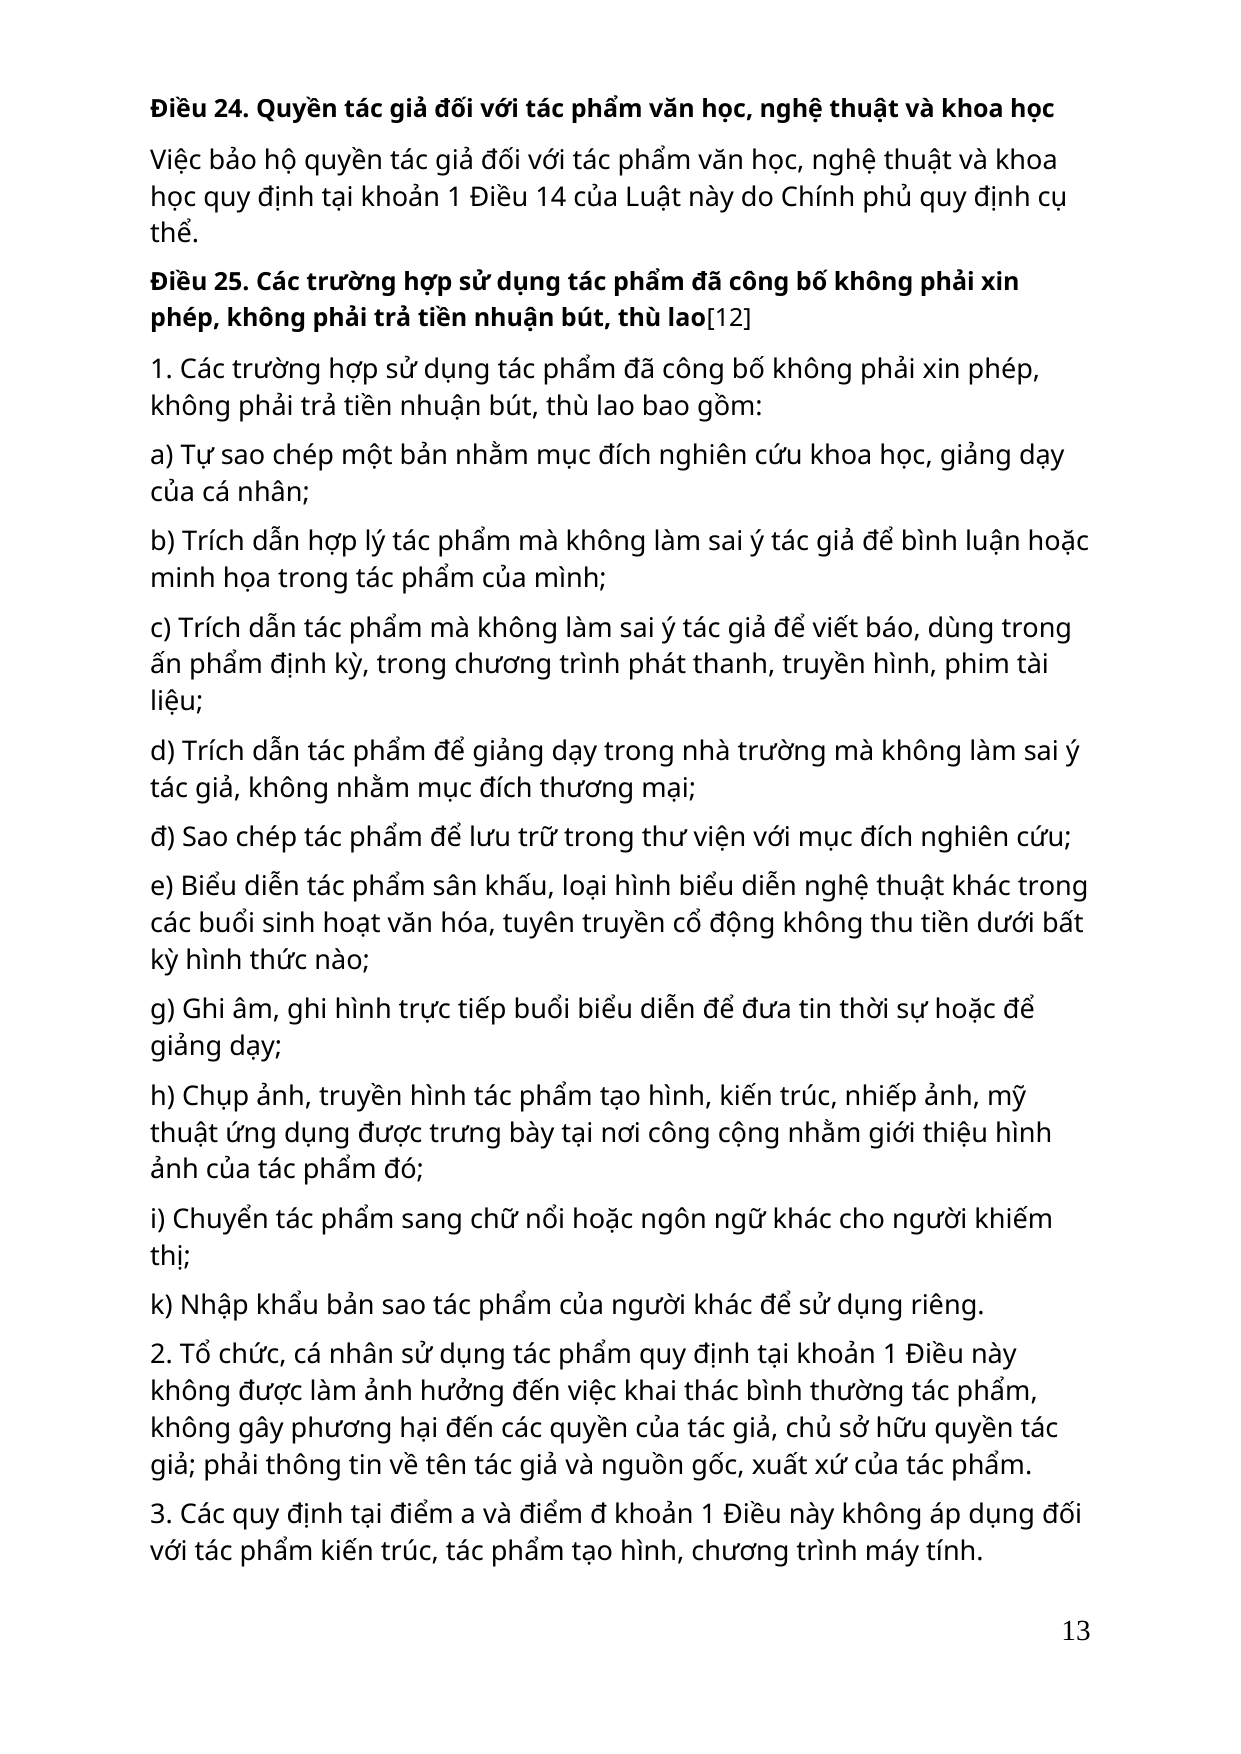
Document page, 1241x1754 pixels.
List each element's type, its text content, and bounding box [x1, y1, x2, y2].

text đ) Sao chép tác phẩm để lưu trữ trong thư viện với mục đích nghiên cứu; [150, 817, 1090, 854]
text c) Trích dẫn tác phẩm mà không làm sai ý tác giả để viết báo, dùng trong ấn phẩm định kỳ, trong chương trình phát thanh, truyền hình, phim tài liệu; [150, 608, 1090, 719]
text Việc bảo hộ quyền tác giả đối với tác phẩm văn học, nghệ thuật và khoa học quy định tại khoản 1 Điều 14 của Luật này do Chính phủ quy định cụ thể. [150, 140, 1090, 251]
subtitle Điều 24. Quyền tác giả đối với tác phẩm văn học, nghệ thuật và khoa học [150, 91, 1090, 125]
text i) Chuyển tác phẩm sang chữ nổi hoặc ngôn ngữ khác cho người khiếm thị; [150, 1199, 1090, 1273]
text d) Trích dẫn tác phẩm để giảng dạy trong nhà trường mà không làm sai ý tác giả, không nhằm mục đích thương mại; [150, 731, 1090, 805]
text k) Nhập khẩu bản sao tác phẩm của người khác để sử dụng riêng. [150, 1286, 1090, 1322]
text a) Tự sao chép một bản nhằm mục đích nghiên cứu khoa học, giảng dạy của cá nhân; [150, 436, 1090, 509]
text 2. Tổ chức, cá nhân sử dụng tác phẩm quy định tại khoản 1 Điều này không được làm ảnh hưởng đến việc khai thác bình thường tác phẩm, không gây phương hại đến các quyền của tác giả, chủ sở hữu quyền tác giả; phải thông tin về tên tác giả và nguồn gốc, xuất xứ của tác phẩm. [150, 1335, 1090, 1482]
text e) Biểu diễn tác phẩm sân khấu, loại hình biểu diễn nghệ thuật khác trong các buổi sinh hoạt văn hóa, tuyên truyền cổ động không thu tiền dưới bất kỳ hình thức nào; [150, 867, 1090, 977]
text 3. Các quy định tại điểm a và điểm đ khoản 1 Điều này không áp dụng đối với tác phẩm kiến trúc, tác phẩm tạo hình, chương trình máy tính. [150, 1495, 1090, 1569]
text h) Chụp ảnh, truyền hình tác phẩm tạo hình, kiến trúc, nhiếp ảnh, mỹ thuật ứng dụng được trưng bày tại nơi công cộng nhằm giới thiệu hình ảnh của tác phẩm đó; [150, 1076, 1090, 1187]
text 1. Các trường hợp sử dụng tác phẩm đã công bố không phải xin phép, không phải trả tiền nhuận bút, thù lao bao gồm: [150, 349, 1090, 423]
text g) Ghi âm, ghi hình trực tiếp buổi biểu diễn để đưa tin thời sự hoặc để giảng dạy; [150, 990, 1090, 1064]
subtitle Điều 25. Các trường hợp sử dụng tác phẩm đã công bố không phải xin phép, không phải trả tiền nhuận bút, thù lao[12] [150, 263, 1090, 334]
text b) Trích dẫn hợp lý tác phẩm mà không làm sai ý tác giả để bình luận hoặc minh họa trong tác phẩm của mình; [150, 522, 1090, 596]
